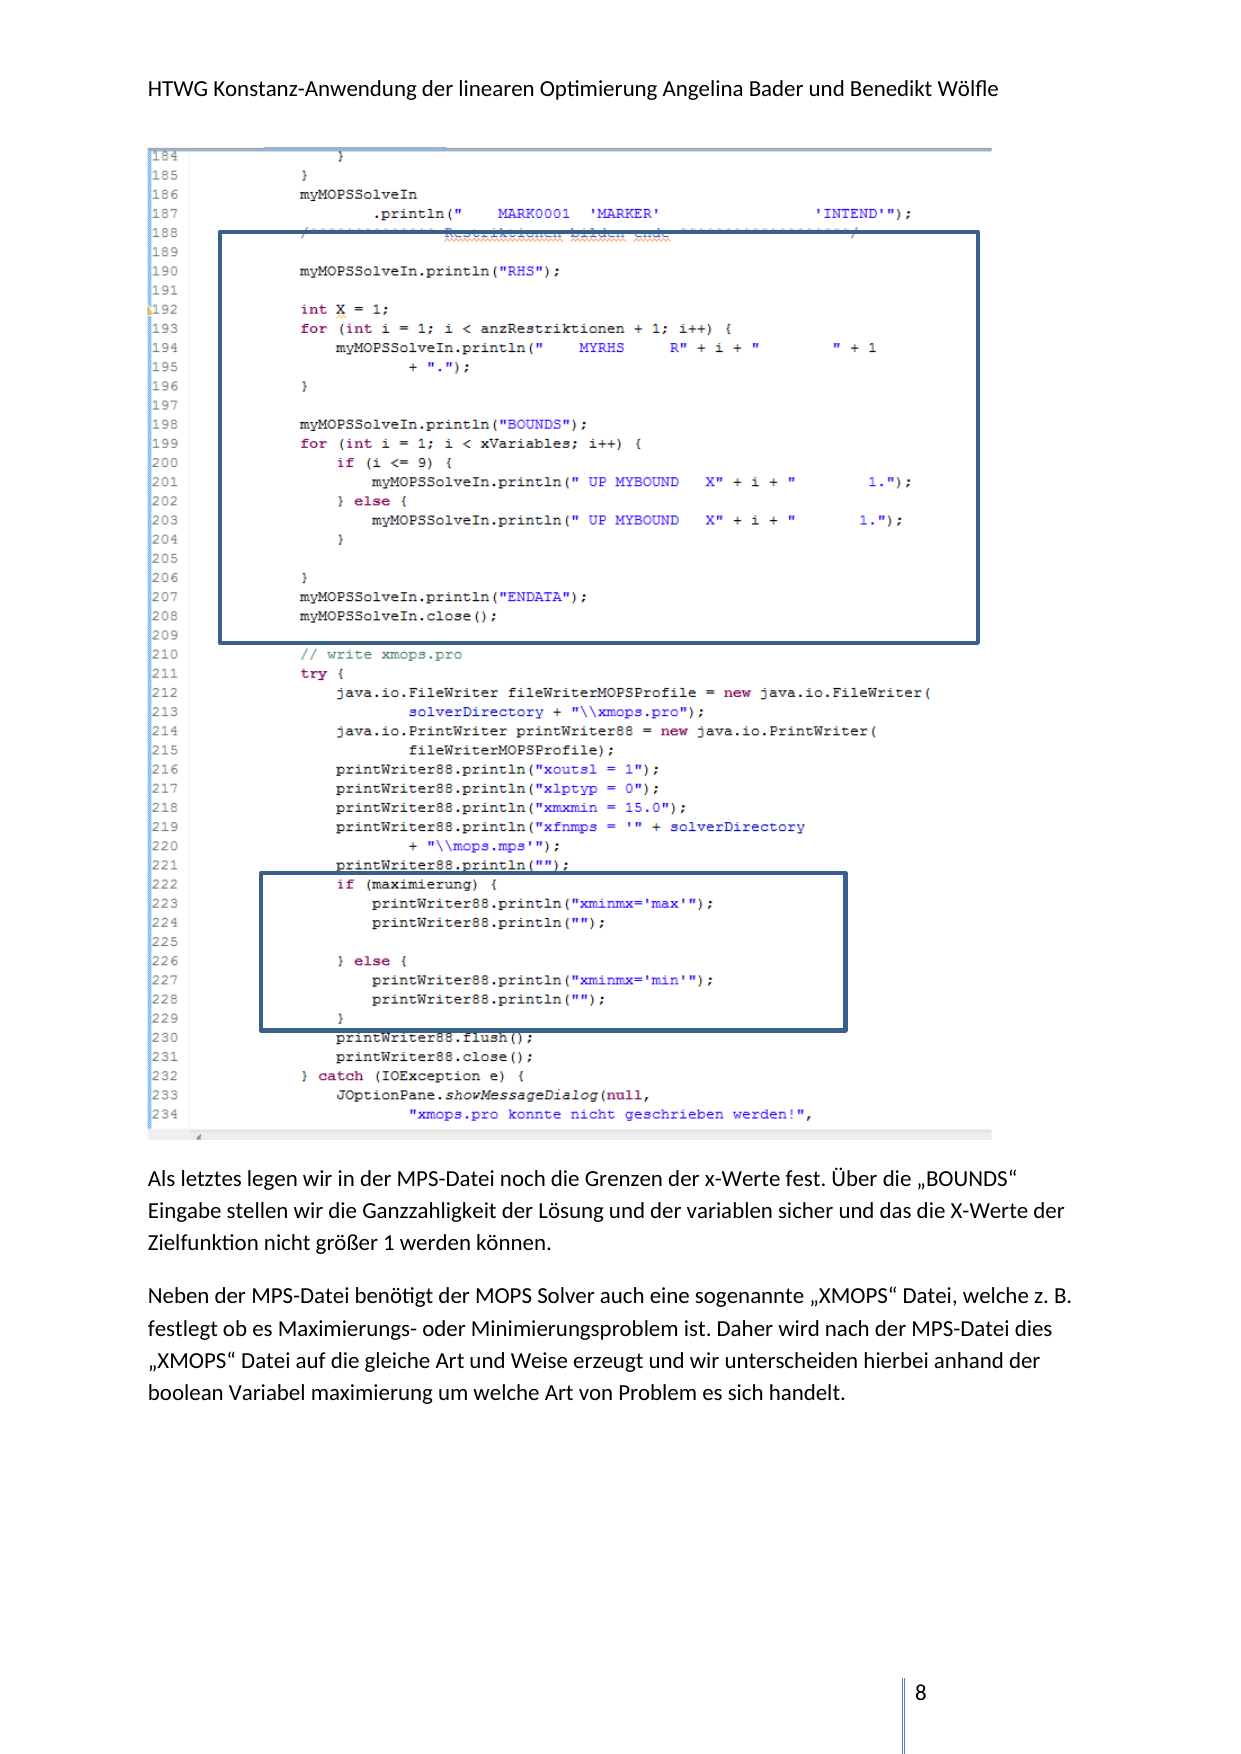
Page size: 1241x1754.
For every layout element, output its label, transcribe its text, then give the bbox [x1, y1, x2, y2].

text Neben der MPS-Datei benötigt der MOPS Solver auch eine sogenannte „XMOPS“ Datei, welche z. B. festlegt ob es Maximierungs- oder Minimierungsproblem ist. Daher wird nach der MPS-Datei dies „XMOPS“ Datei auf die gleiche Art und Weise erzeugt und wir unterscheiden hierbei anhand der boolean Variabel maximierung um welche Art von Problem es sich handelt. [148, 1282, 1093, 1406]
picture [147, 147, 992, 1140]
text Als letztes legen wir in der MPS-Datei noch die Grenzen der x-Werte fest. Über die „BOUNDS“ Eingabe stellen wir die Ganzzahligkeit der Lösung und der variablen sicher und das die X-Werte der Zielfunktion nicht größer 1 werden können. [148, 1164, 1093, 1257]
